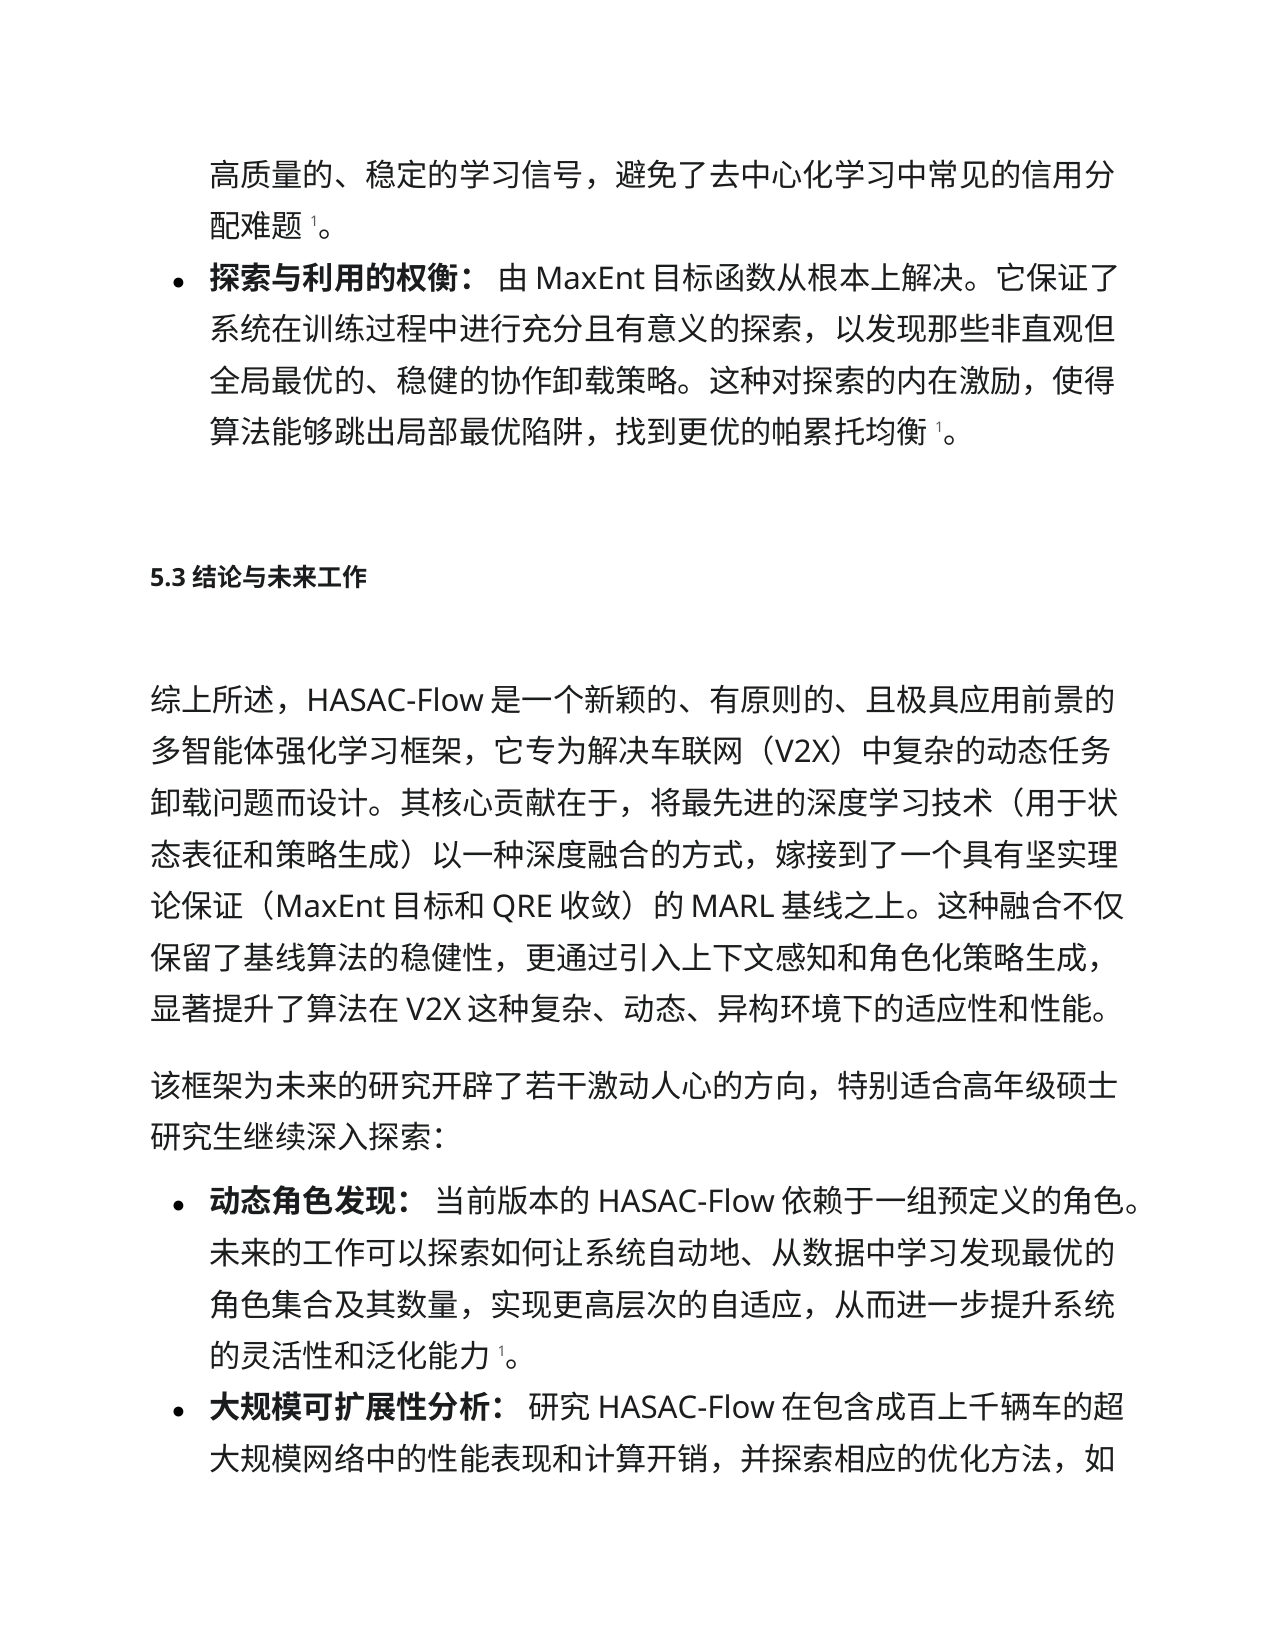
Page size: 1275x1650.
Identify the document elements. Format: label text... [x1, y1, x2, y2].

list 动态角色发现： 当前版本的HASAC-Flow依赖于一组预定义的角色。未来的工作可以探索如何让系统自动地、从数据中学习发现最优的角色集合及其数量，实现更高层次的自适应，从而进一步提升系统的灵活性和泛化能力 1。 [171, 1177, 1125, 1376]
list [171, 150, 1125, 247]
text 该框架为未来的研究开辟了若干激动人心的方向，特别适合高年级硕士研究生继续深入探索： [150, 1061, 1125, 1158]
text 综上所述，HASAC-Flow是一个新颖的、有原则的、且极具应用前景的多智能体强化学习框架，它专为解决车联网（V2X）中复杂的动态任务卸载问题而设计。其核心贡献在于，将最先进的深度学习技术（用于状态表征和策略生成）以一种深度融合的方式，嫁接到了一个具有坚实理论保证（MaxEnt目标和QRE收敛）的MARL基线之上。这种融合不仅保留了基线算法的稳健性，更通过引入上下文感知和角色化策略生成，显著提升了算法在V2X这种复杂、动态、异构环境下的适应性和性能。 [150, 675, 1125, 1030]
list 探索与利用的权衡： 由MaxEnt目标函数从根本上解决。它保证了系统在训练过程中进行充分且有意义的探索，以发现那些非直观但全局最优的、稳健的协作卸载策略。这种对探索的内在激励，使得算法能够跳出局部最优陷阱，找到更优的帕累托均衡 1。 [171, 253, 1125, 453]
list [171, 1383, 1125, 1479]
subtitle 5.3 结论与未来工作 [150, 557, 1125, 594]
